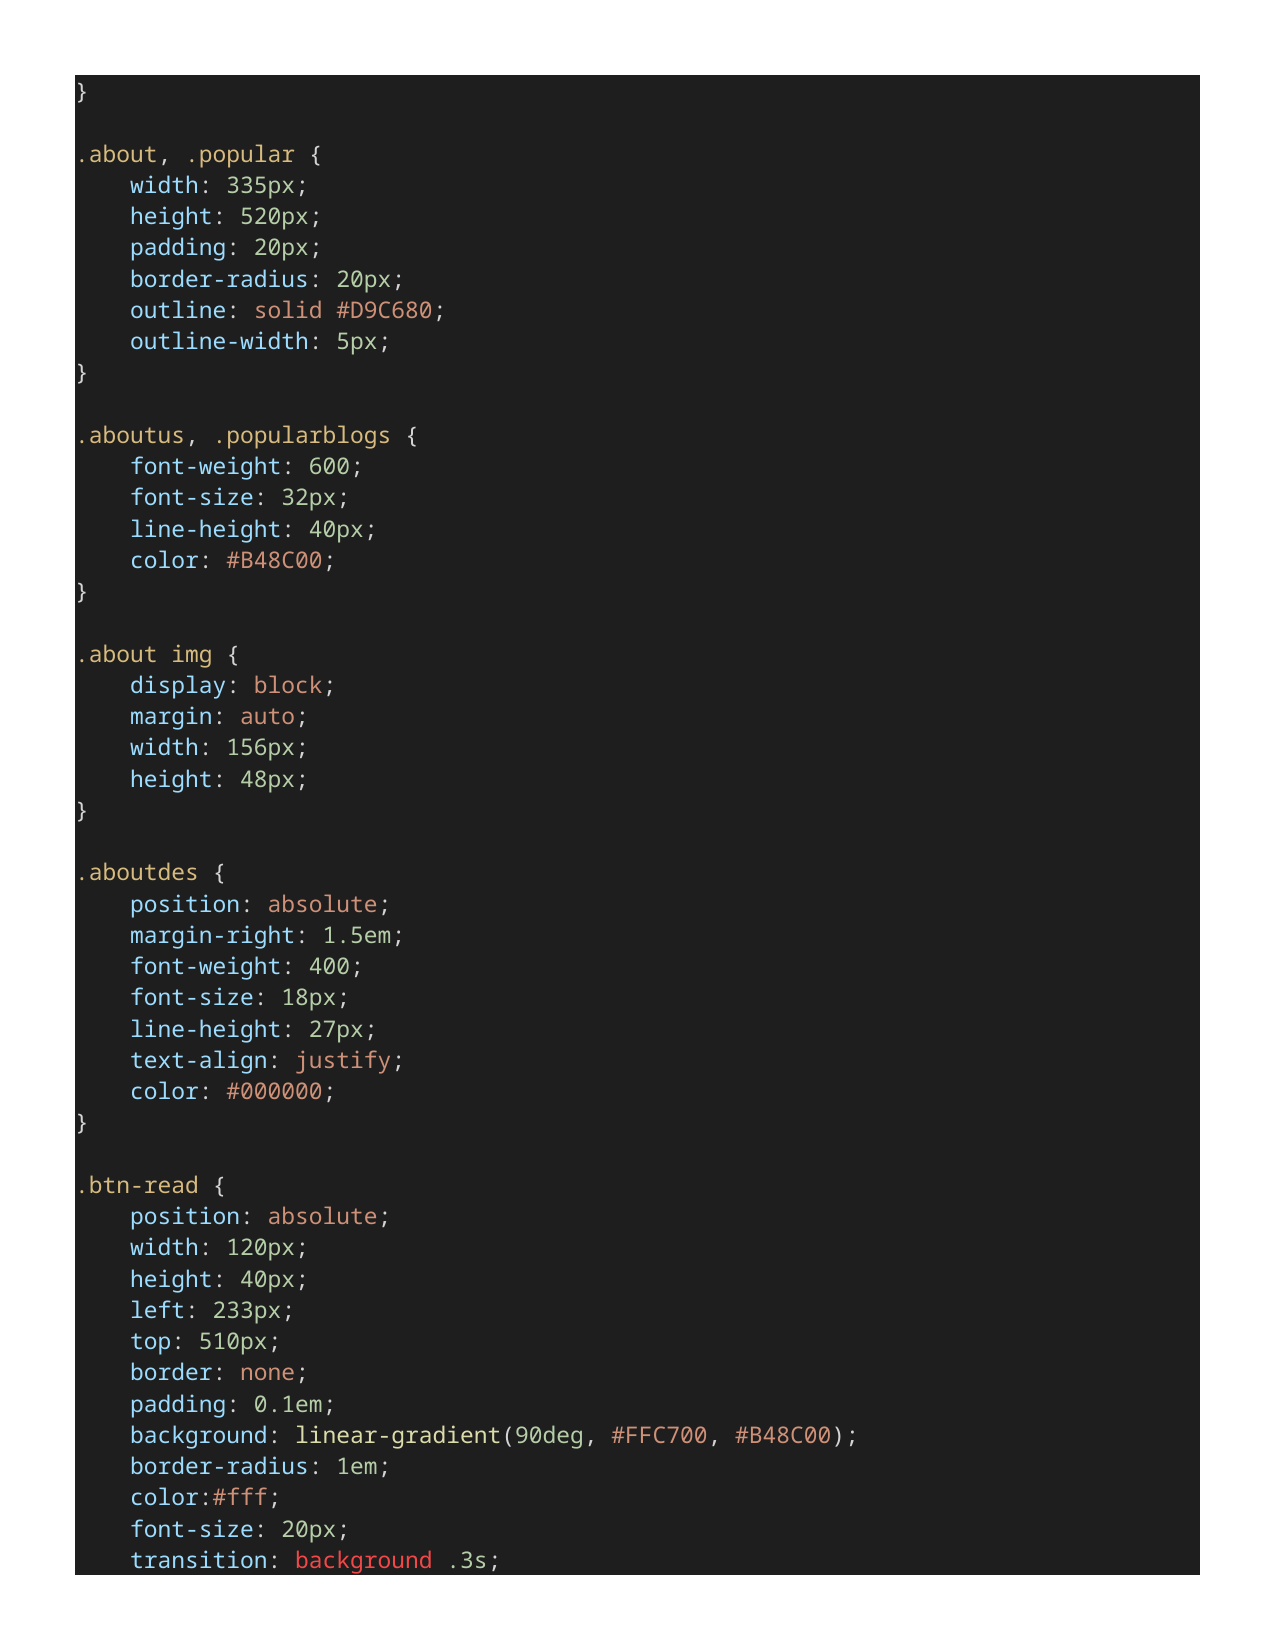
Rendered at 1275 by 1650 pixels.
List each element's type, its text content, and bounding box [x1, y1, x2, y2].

text width: 156px; [75, 731, 1200, 762]
text } [75, 75, 1200, 106]
text transition: background .3s; [75, 1544, 1200, 1575]
text height: 40px; [75, 1262, 1200, 1294]
text font-size: 32px; [75, 481, 1200, 512]
text border: none; [75, 1356, 1200, 1387]
text background: linear-gradient(90deg, #FFC700, #B48C00); [75, 1419, 1200, 1450]
text margin: auto; [75, 700, 1200, 731]
text width: 120px; [75, 1231, 1200, 1262]
text font-weight: 400; [75, 950, 1200, 981]
text color: #000000; [75, 1075, 1200, 1106]
text .about, .popular { [75, 137, 1200, 169]
text } [75, 794, 1200, 825]
text top: 510px; [75, 1325, 1200, 1356]
text border-radius: 1em; [75, 1450, 1200, 1481]
text color:#fff; [75, 1481, 1200, 1512]
text line-height: 27px; [75, 1012, 1200, 1044]
text line-height: 40px; [75, 512, 1200, 544]
text text-align: justify; [75, 1044, 1200, 1075]
text .about img { [75, 637, 1200, 669]
text border-radius: 20px; [75, 262, 1200, 294]
text height: 48px; [75, 762, 1200, 794]
text font-weight: 600; [75, 450, 1200, 481]
text .btn-read { [75, 1169, 1200, 1200]
text height: 520px; [75, 200, 1200, 231]
text .aboutdes { [75, 856, 1200, 887]
text position: absolute; [75, 887, 1200, 919]
text .aboutus, .popularblogs { [75, 419, 1200, 450]
text outline: solid #D9C680; [75, 294, 1200, 325]
text padding: 20px; [75, 231, 1200, 262]
text width: 335px; [75, 169, 1200, 200]
text display: block; [75, 669, 1200, 700]
text font-size: 20px; [75, 1512, 1200, 1544]
text color: #B48C00; [75, 544, 1200, 575]
text } [75, 1106, 1200, 1137]
text } [75, 356, 1200, 387]
text outline-width: 5px; [75, 325, 1200, 356]
text font-size: 18px; [75, 981, 1200, 1012]
text position: absolute; [75, 1200, 1200, 1231]
text } [75, 575, 1200, 606]
text left: 233px; [75, 1294, 1200, 1325]
text margin-right: 1.5em; [75, 919, 1200, 950]
text padding: 0.1em; [75, 1387, 1200, 1419]
